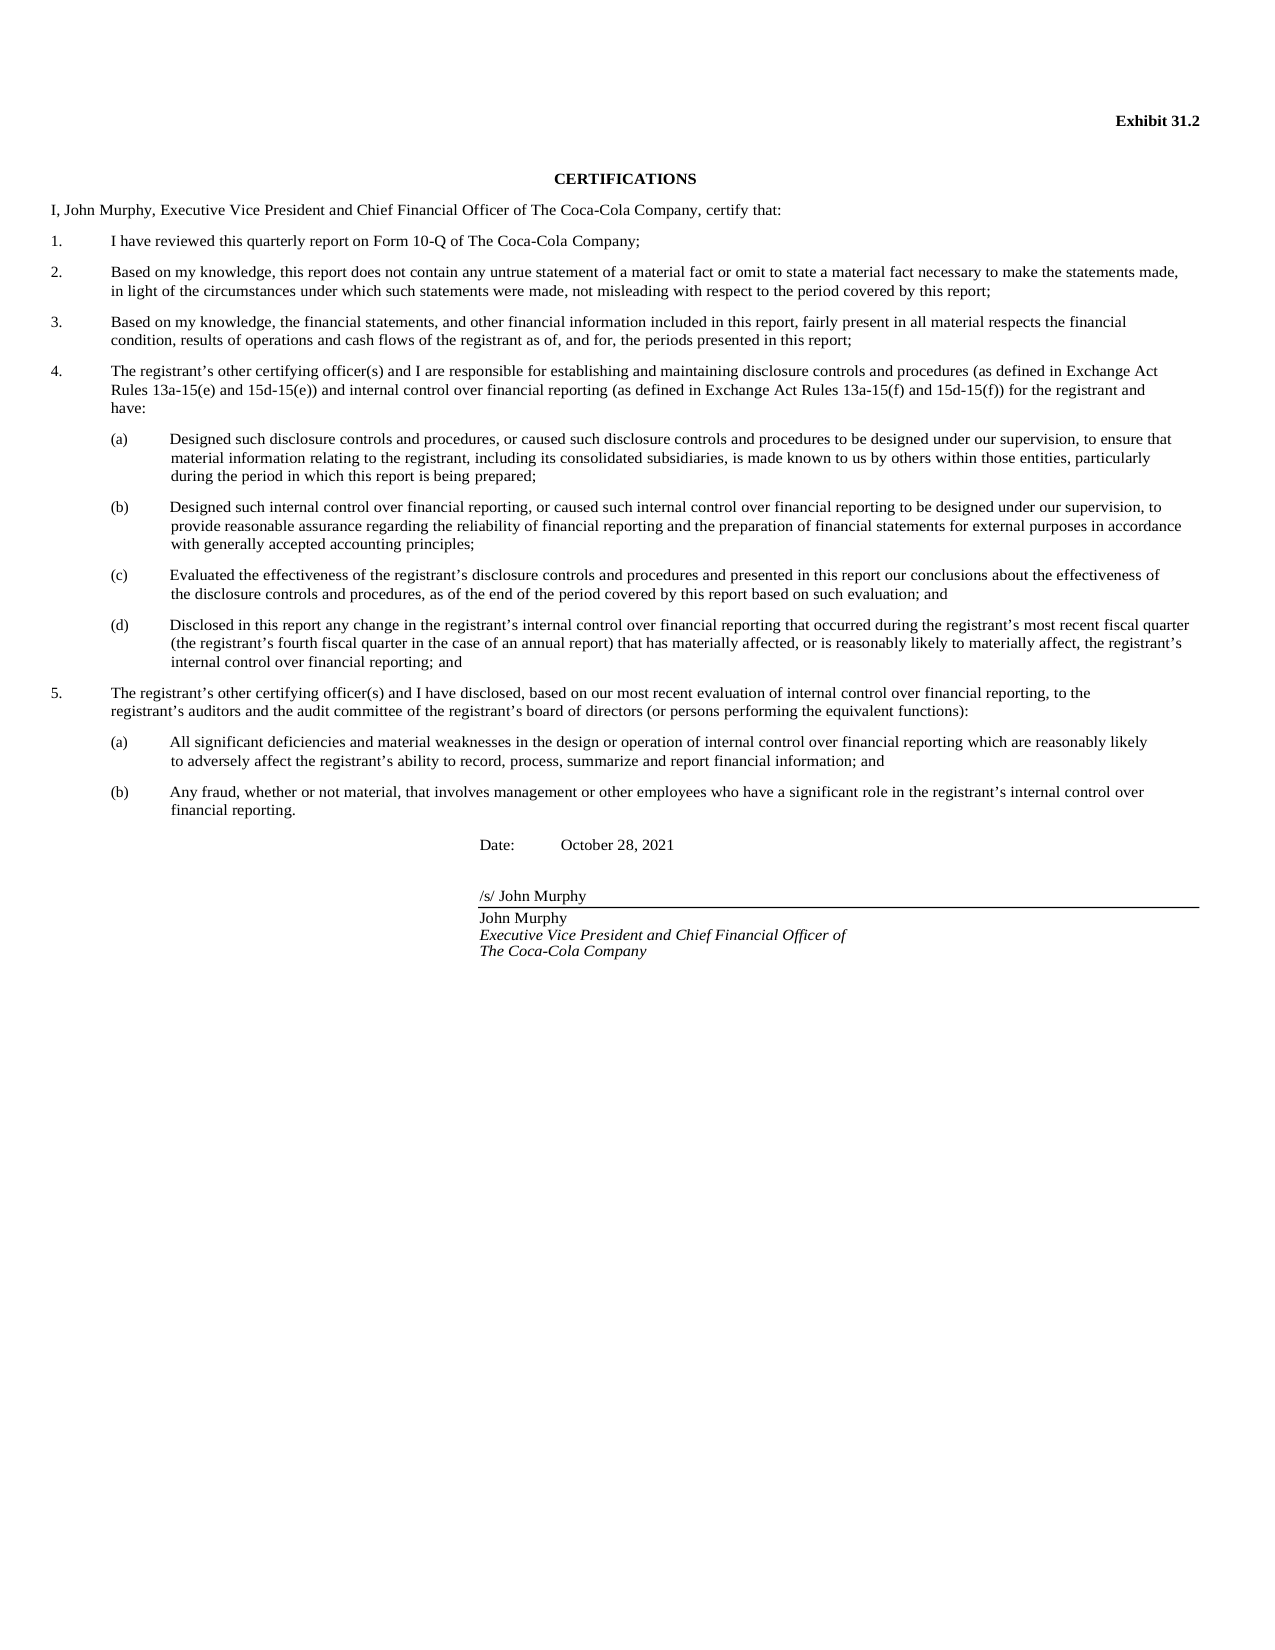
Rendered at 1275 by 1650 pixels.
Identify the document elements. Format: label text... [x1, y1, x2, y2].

text CERTIFICATIONS [48, 170, 1202, 188]
list The registrant’s other certifying officer(s) and I are responsible for establishing and maintaining disclosure controls and procedures (as defined in Exchange Act Rules 13a-15(e) and 15d-15(e)) and internal control over financial reporting (as defined in Exchange Act Rules 13a-15(f) and 15d-15(f)) for the registrant and have: [51, 362, 1178, 417]
text Date: October 28, 2021 [479, 836, 1225, 854]
list Evaluated the effectiveness of the registrant’s disclosure controls and procedures and presented in this report our conclusions about the effectiveness of the disclosure controls and procedures, as of the end of the period covered by this report based on such evaluation; and [111, 566, 1177, 603]
list The registrant’s other certifying officer(s) and I have disclosed, based on our most recent evaluation of internal control over financial reporting, to the registrant’s auditors and the audit committee of the registrant’s board of directors (or persons performing the equivalent functions): [51, 684, 1161, 720]
list Based on my knowledge, the financial statements, and other financial information included in this report, fairly present in all material respects the financial condition, results of operations and cash flows of the registrant as of, and for, the periods presented in this report; [51, 313, 1189, 349]
list Any fraud, whether or not material, that involves management or other employees who have a significant role in the registrant’s internal control over financial reporting. [111, 783, 1198, 819]
list All significant deficiencies and material weaknesses in the design or operation of internal control over financial reporting which are reasonably likely to adversely affect the registrant’s ability to record, process, summarize and report financial information; and [111, 733, 1158, 769]
list Based on my knowledge, this report does not contain any untrue statement of a material fact or omit to state a material fact necessary to make the statements made, in light of the circumstances under which such statements were made, not misleading with respect to the period covered by this report; [51, 263, 1188, 299]
subtitle Exhibit 31.2 [27, 112, 1200, 130]
text Executive Vice President and Chief Financial Officer of The Coca-Cola Company [479, 927, 869, 959]
text /s/ John Murphy John Murphy [479, 883, 616, 927]
text I, John Murphy, Executive Vice President and Chief Financial Officer of The Coca-Cola Company, certify that: [51, 201, 1225, 219]
list I have reviewed this quarterly report on Form 10-Q of The Coca-Cola Company; [51, 232, 1225, 250]
list Designed such disclosure controls and procedures, or caused such disclosure controls and procedures to be designed under our supervision, to ensure that material information relating to the registrant, including its consolidated subsidiaries, is made known to us by others within those entities, particularly during the period in which this report is being prepared; [111, 430, 1190, 485]
list Designed such internal control over financial reporting, or caused such internal control over financial reporting to be designed under our supervision, to provide reasonable assurance regarding the reliability of financial reporting and the preparation of financial statements for external purposes in accordance with generally accepted accounting principles; [111, 498, 1209, 553]
list Disclosed in this report any change in the registrant’s internal control over financial reporting that occurred during the registrant’s most recent fiscal quarter (the registrant’s fourth fiscal quarter in the case of an annual report) that has materially affected, or is reasonably likely to materially affect, the registrant’s internal control over financial reporting; and [111, 616, 1212, 671]
